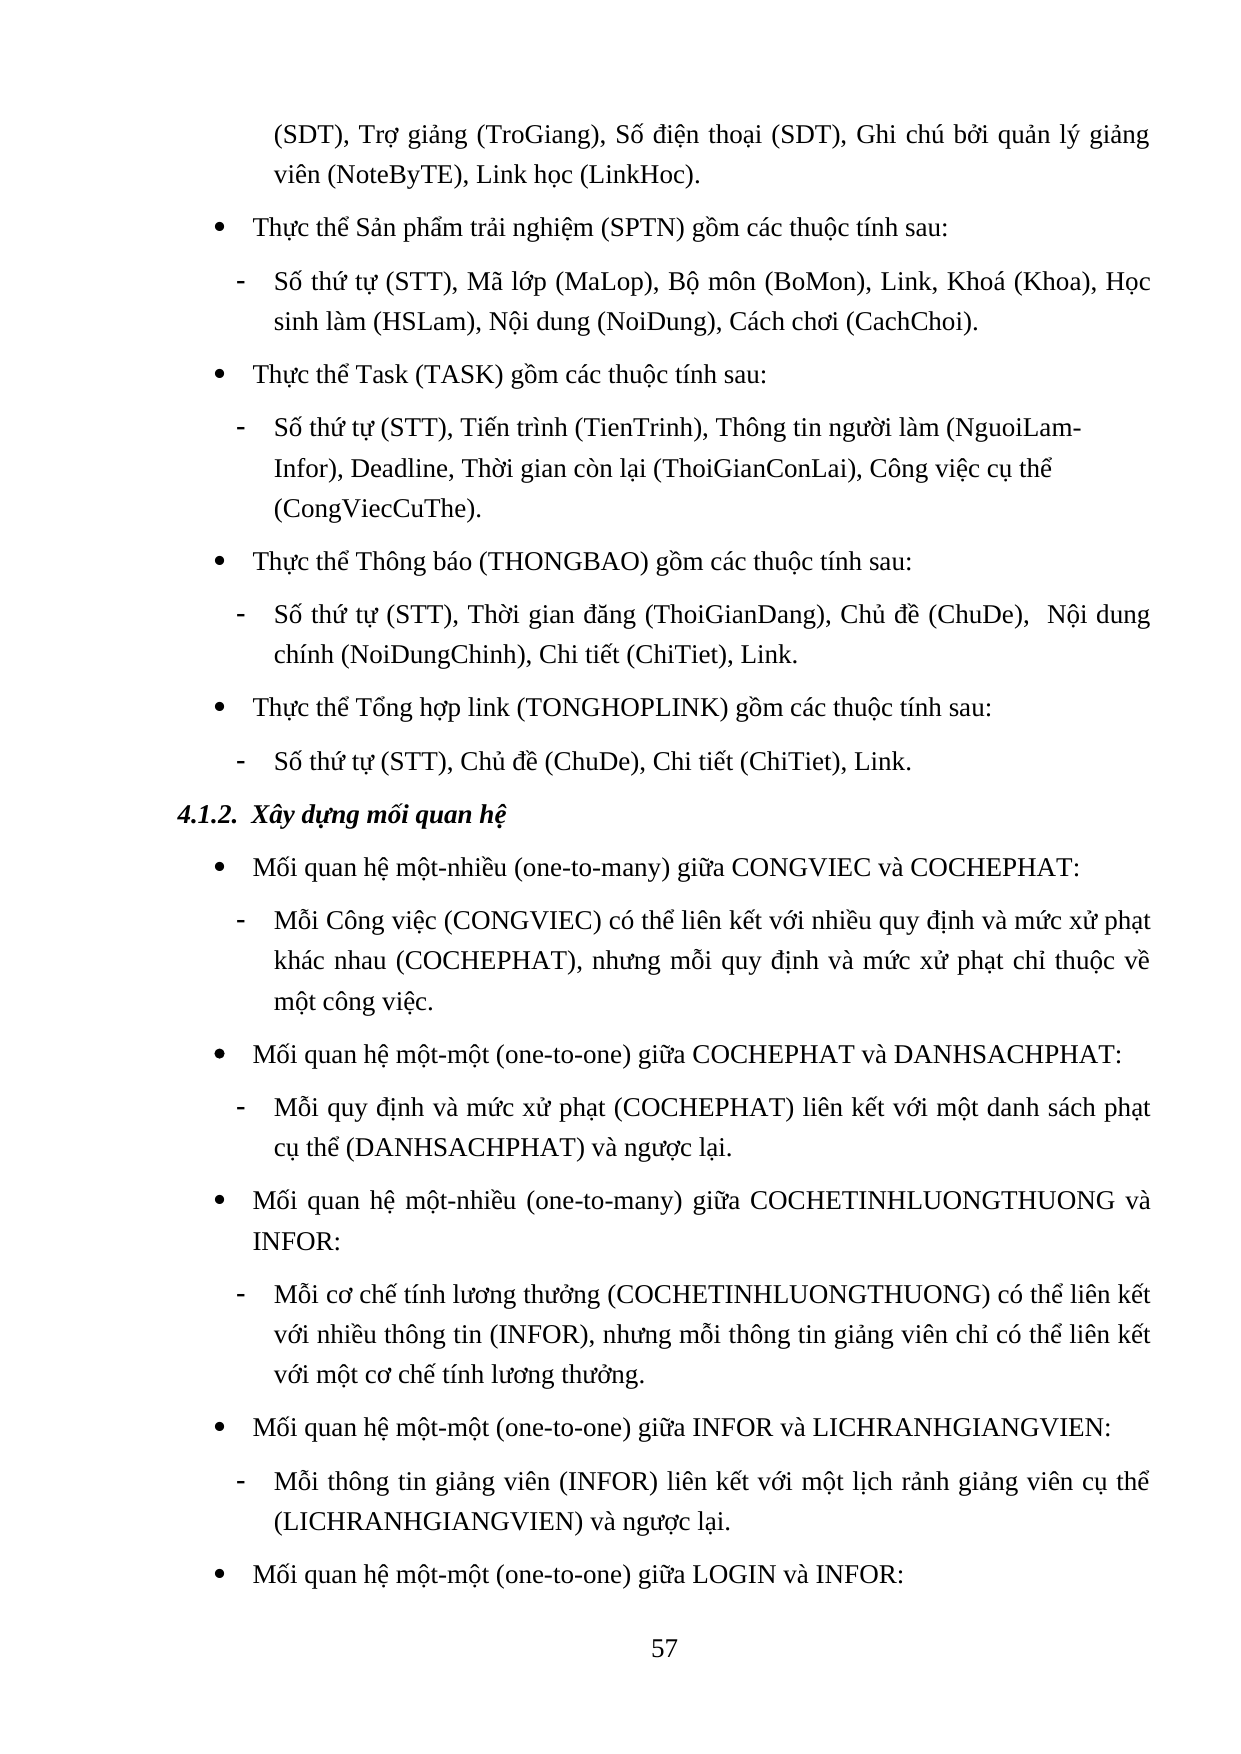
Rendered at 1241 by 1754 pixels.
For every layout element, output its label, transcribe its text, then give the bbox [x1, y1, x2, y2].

list Mối quan hệ một-một (one-to-one) giữa COCHEPHAT và DANHSACHPHAT: [215, 1038, 1152, 1069]
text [236, 118, 1152, 190]
list Thực thể Task (TASK) gồm các thuộc tính sau: [215, 358, 1152, 389]
text Mỗi Công việc (CONGVIEC) có thể liên kết với nhiều quy định và mức xử phạt khác nhau (COCHEPHAT), nhưng mỗi quy định và mức xử phạt chỉ thuộc về một công việc. [236, 904, 1152, 1016]
text Mỗi cơ chế tính lương thưởng (COCHETINHLUONGTHUONG) có thể liên kết với nhiều thông tin (INFOR), nhưng mỗi thông tin giảng viên chỉ có thể liên kết với một cơ chế tính lương thưởng. [236, 1278, 1152, 1390]
text Số thứ tự (STT), Chủ đề (ChuDe), Chi tiết (ChiTiet), Link. [236, 745, 1152, 776]
text Mỗi thông tin giảng viên (INFOR) liên kết với một lịch rảnh giảng viên cụ thể (LICHRANHGIANGVIEN) và ngược lại. [236, 1465, 1152, 1536]
text Số thứ tự (STT), Thời gian đăng (ThoiGianDang), Chủ đề (ChuDe), Nội dung chính (NoiDungChinh), Chi tiết (ChiTiet), Link. [236, 598, 1152, 670]
list Mối quan hệ một-một (one-to-one) giữa LOGIN và INFOR: [215, 1558, 1152, 1589]
list Mối quan hệ một-nhiều (one-to-many) giữa COCHETINHLUONGTHUONG và INFOR: [215, 1184, 1152, 1256]
list Mối quan hệ một-nhiều (one-to-many) giữa CONGVIEC và COCHEPHAT: [215, 851, 1152, 882]
text Số thứ tự (STT), Mã lớp (MaLop), Bộ môn (BoMon), Link, Khoá (Khoa), Học sinh làm (HSLam), Nội dung (NoiDung), Cách chơi (CachChoi). [236, 264, 1152, 336]
list Thực thể Thông báo (THONGBAO) gồm các thuộc tính sau: [215, 545, 1152, 576]
list Mối quan hệ một-một (one-to-one) giữa INFOR và LICHRANHGIANGVIEN: [215, 1412, 1152, 1443]
text Số thứ tự (STT), Tiến trình (TienTrinh), Thông tin người làm (NguoiLam- Infor), Deadline, Thời gian còn lại (ThoiGianConLai), Công việc cụ thể (CongViecCuThe). [236, 411, 1152, 523]
list Thực thể Sản phẩm trải nghiệm (SPTN) gồm các thuộc tính sau: [215, 211, 1152, 243]
text Mỗi quy định và mức xử phạt (COCHEPHAT) liên kết với một danh sách phạt cụ thể (DANHSACHPHAT) và ngược lại. [236, 1091, 1152, 1162]
subtitle Xây dựng mối quan hệ [177, 798, 1152, 829]
list Thực thể Tổng hợp link (TONGHOPLINK) gồm các thuộc tính sau: [215, 692, 1152, 723]
